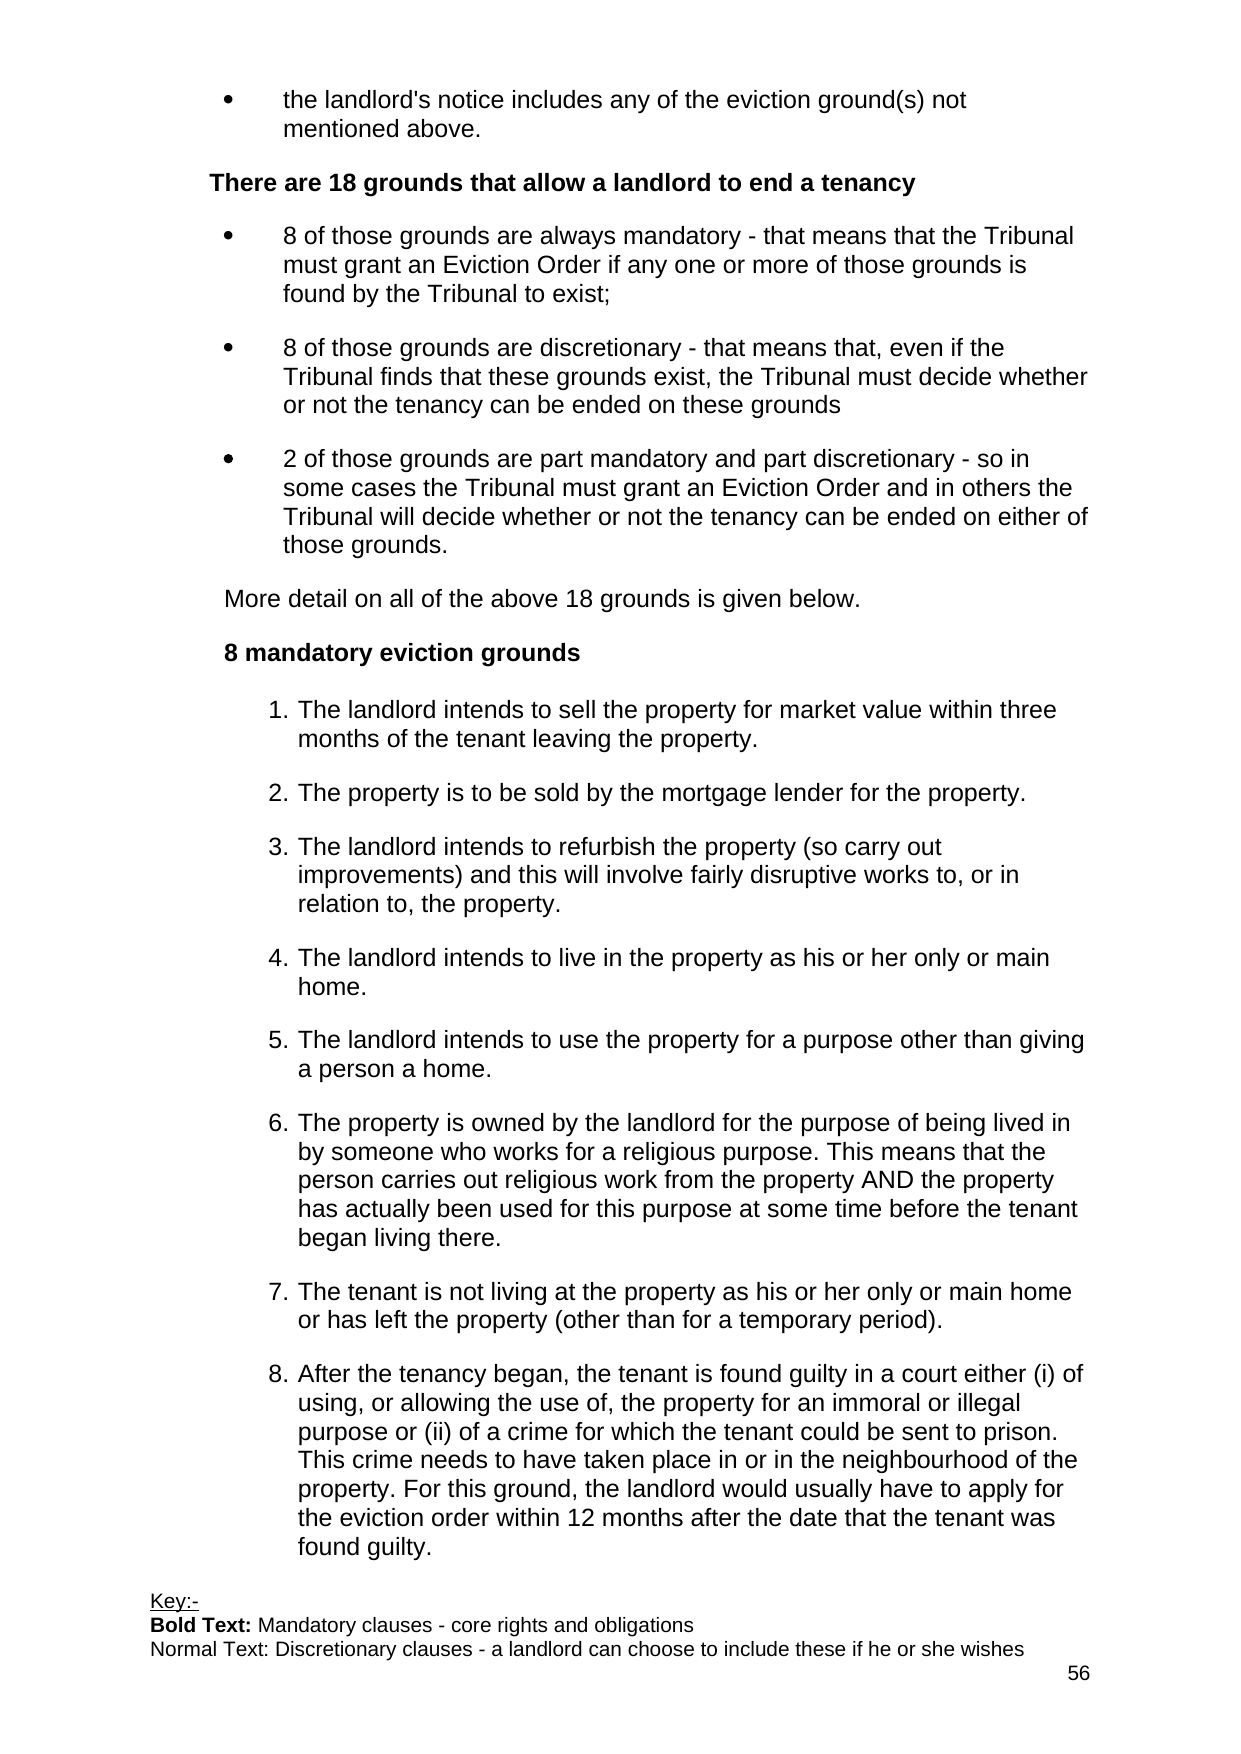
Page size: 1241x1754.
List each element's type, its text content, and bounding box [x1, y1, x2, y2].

list The property is to be sold by the mortgage lender for the property. [268, 778, 1090, 807]
text There are 18 grounds that allow a landlord to end a tenancy [209, 168, 1090, 196]
text 8 mandatory eviction grounds [224, 638, 1090, 667]
list The landlord intends to use the property for a purpose other than giving a person a home. [268, 1025, 1090, 1083]
list The landlord intends to refurbish the property (so carry out improvements) and this will involve fairly disruptive works to, or in relation to, the property. [268, 832, 1090, 918]
list The landlord intends to live in the property as his or her only or main home. [268, 943, 1090, 1000]
list The tenant is not living at the property as his or her only or main home or has left the property (other than for a temporary period). [268, 1277, 1090, 1334]
text More detail on all of the above 18 grounds is given below. [224, 584, 1090, 613]
list the landlord's notice includes any of the eviction ground(s) not mentioned above. [224, 85, 1090, 143]
list The landlord intends to sell the property for market value within three months of the tenant leaving the property. [268, 695, 1090, 753]
